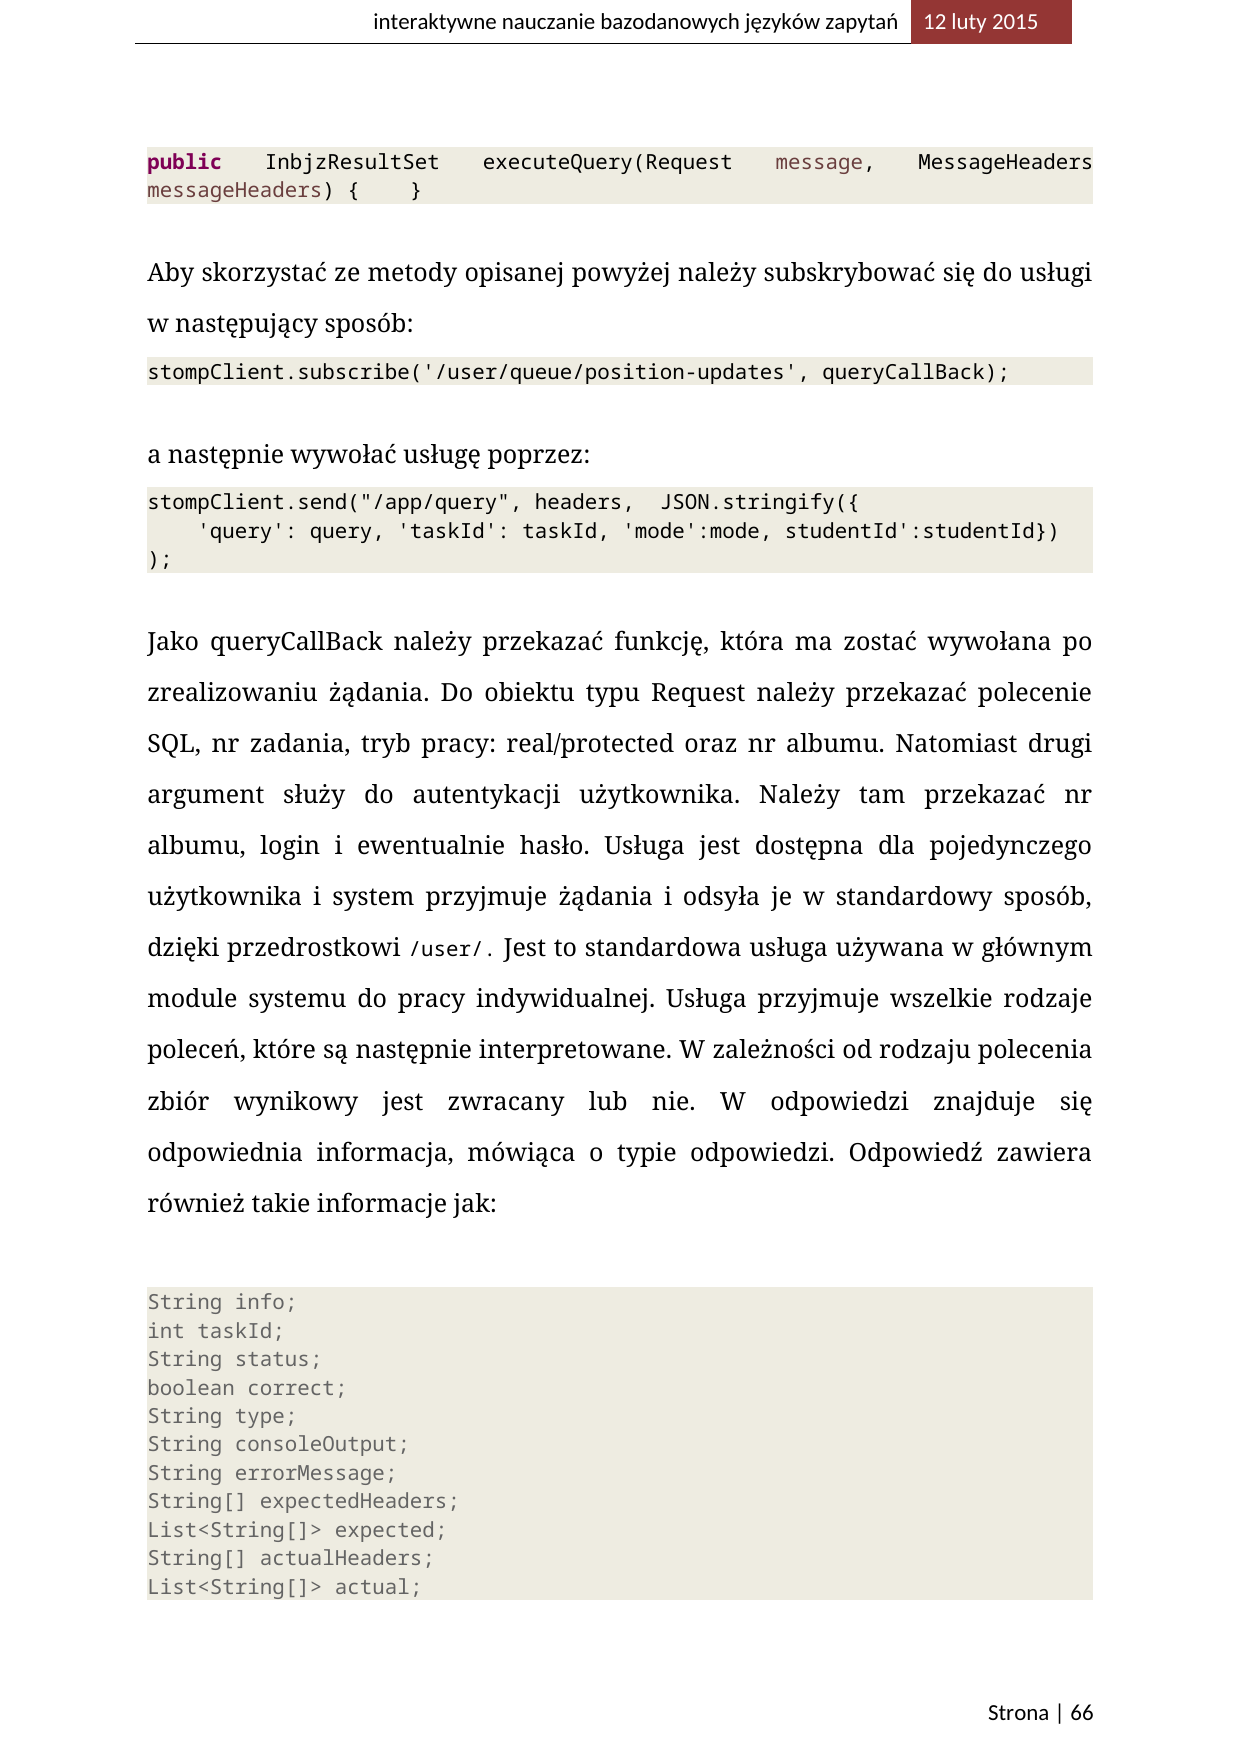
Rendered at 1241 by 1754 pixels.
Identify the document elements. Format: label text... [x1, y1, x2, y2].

text String info; [147, 1287, 1093, 1316]
text a następnie wywołać usługę poprzez: [147, 436, 1093, 471]
text String errorMessage; [147, 1458, 1093, 1486]
text Jako queryCallBack należy przekazać funkcję, która ma zostać wywołana po zrealizowaniu żądania. Do obiektu typu Request należy przekazać polecenie SQL, nr zadania, tryb pracy: real/protected oraz nr albumu. Natomiast drugi argument służy do autentykacji użytkownika. Należy tam przekazać nr albumu, login i ewentualnie hasło. Usługa jest dostępna dla pojedynczego użytkownika i system przyjmuje żądania i odsyła je w standardowy sposób, dzięki przedrostkowi /user/. Jest to standardowa usługa używana w głównym module systemu do pracy indywidualnej. Usługa przyjmuje wszelkie rodzaje poleceń, które są następnie interpretowane. W zależności od rodzaju polecenia zbiór wynikowy jest zwracany lub nie. W odpowiedzi znajduje się odpowiednia informacja, mówiąca o typie odpowiedzi. Odpowiedź zawiera również takie informacje jak: [147, 624, 1093, 1219]
text List<String[]> expected; [147, 1515, 1093, 1543]
text Aby skorzystać ze metody opisanej powyżej należy subskrybować się do usługi w następujący sposób: [147, 255, 1093, 340]
text 'query': query, 'taskId': taskId, 'mode':mode, studentId':studentId}) [147, 516, 1093, 544]
text boolean correct; [147, 1373, 1093, 1401]
text public InbjzResultSet executeQuery(Request message, MessageHeaders messageHeaders) { } [147, 147, 1093, 204]
text String status; [147, 1344, 1093, 1373]
text String consoleOutput; [147, 1429, 1093, 1458]
text int taskId; [147, 1316, 1093, 1344]
text stompClient.send("/app/query", headers, JSON.stringify({ [147, 487, 1093, 516]
text ); [147, 544, 1093, 573]
text String[] actualHeaders; [147, 1543, 1093, 1572]
text String type; [147, 1401, 1093, 1429]
text stompClient.subscribe('/user/queue/position-updates', queryCallBack); [147, 357, 1093, 385]
text String[] expectedHeaders; [147, 1486, 1093, 1515]
text List<String[]> actual; [147, 1572, 1093, 1600]
